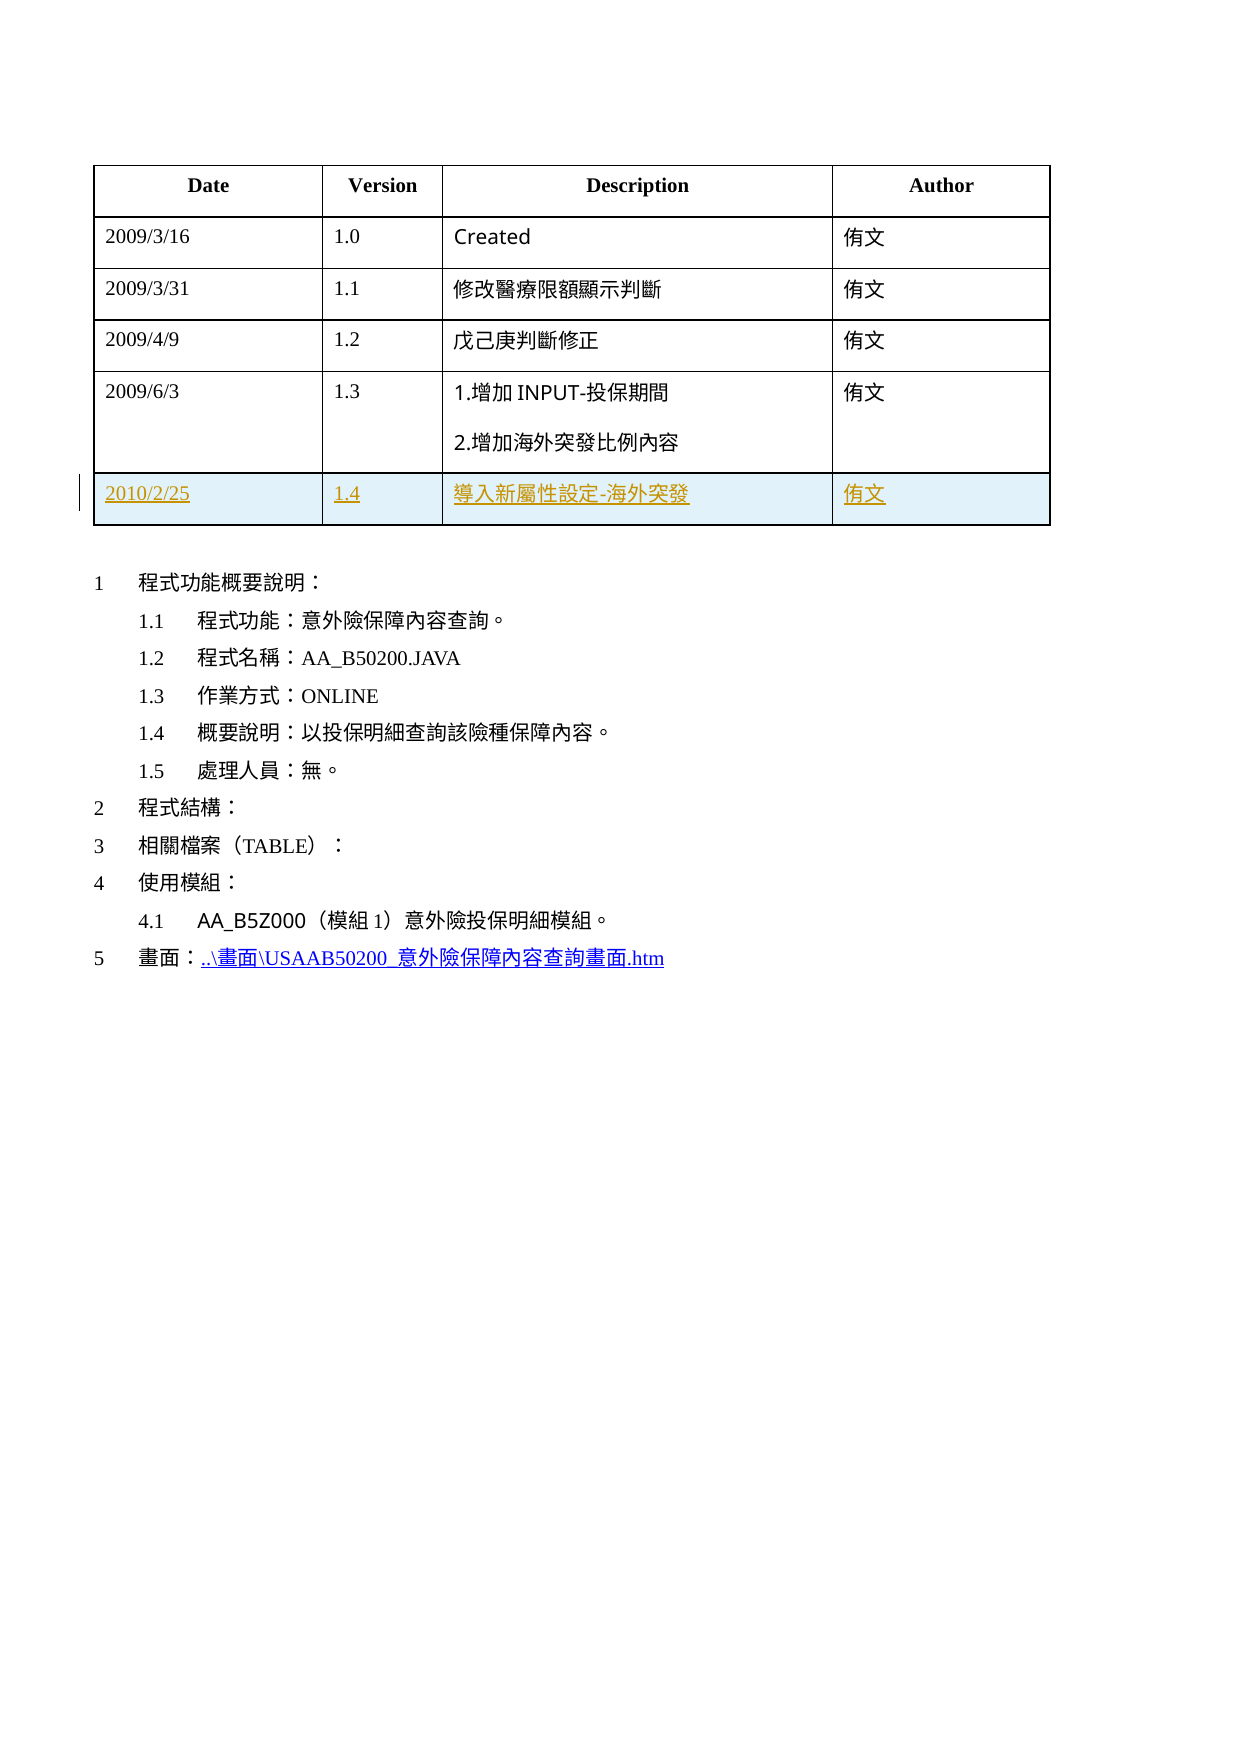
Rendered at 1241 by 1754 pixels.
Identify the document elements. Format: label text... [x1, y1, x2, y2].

list 程式結構： [94, 788, 1181, 825]
list 程式功能：意外險保障內容查詢。 [138, 600, 1181, 638]
table_header Version [323, 166, 442, 216]
table_cell 侑文 [833, 321, 1049, 371]
list 使用模組： [94, 863, 1181, 900]
table_cell [95, 218, 322, 268]
table_cell 1.2 [323, 321, 442, 371]
table_cell 1.0 [323, 218, 442, 268]
list 概要說明：以投保明細查詢該險種保障內容。 [138, 713, 1181, 750]
table_cell [95, 321, 322, 371]
list 作業方式：ONLINE [138, 675, 1181, 713]
table_cell Created [443, 218, 832, 268]
table_header Date [95, 166, 322, 216]
list 處理人員：無。 [138, 750, 1181, 788]
table_cell 1.增加INPUT-投保期間 2.增加海外突發比例內容 [443, 372, 832, 472]
table_cell 侑文 [833, 372, 1049, 472]
table_cell [95, 269, 322, 319]
list 畫面：..\畫面\USAAB50200_意外險保障內容查詢畫面.htm [94, 938, 1181, 975]
table_cell 戊己庚判斷修正 [443, 321, 832, 371]
table_cell 修改醫療限額顯示判斷 [443, 269, 832, 319]
list 程式名稱：AA_B50200.JAVA [138, 638, 1181, 675]
table_cell 1.1 [323, 269, 442, 319]
table_cell [95, 372, 322, 472]
list AA_B5Z000（模組1）意外險投保明細模組。 [138, 900, 1181, 938]
table_cell 1.3 [323, 372, 442, 472]
table_cell 侑文 [833, 269, 1049, 319]
table_header Description [443, 166, 832, 216]
list 程式功能概要說明： [94, 563, 1181, 600]
table_header Author [833, 166, 1049, 216]
list 相關檔案（TABLE）： [94, 825, 1181, 863]
table_cell 侑文 [833, 218, 1049, 268]
